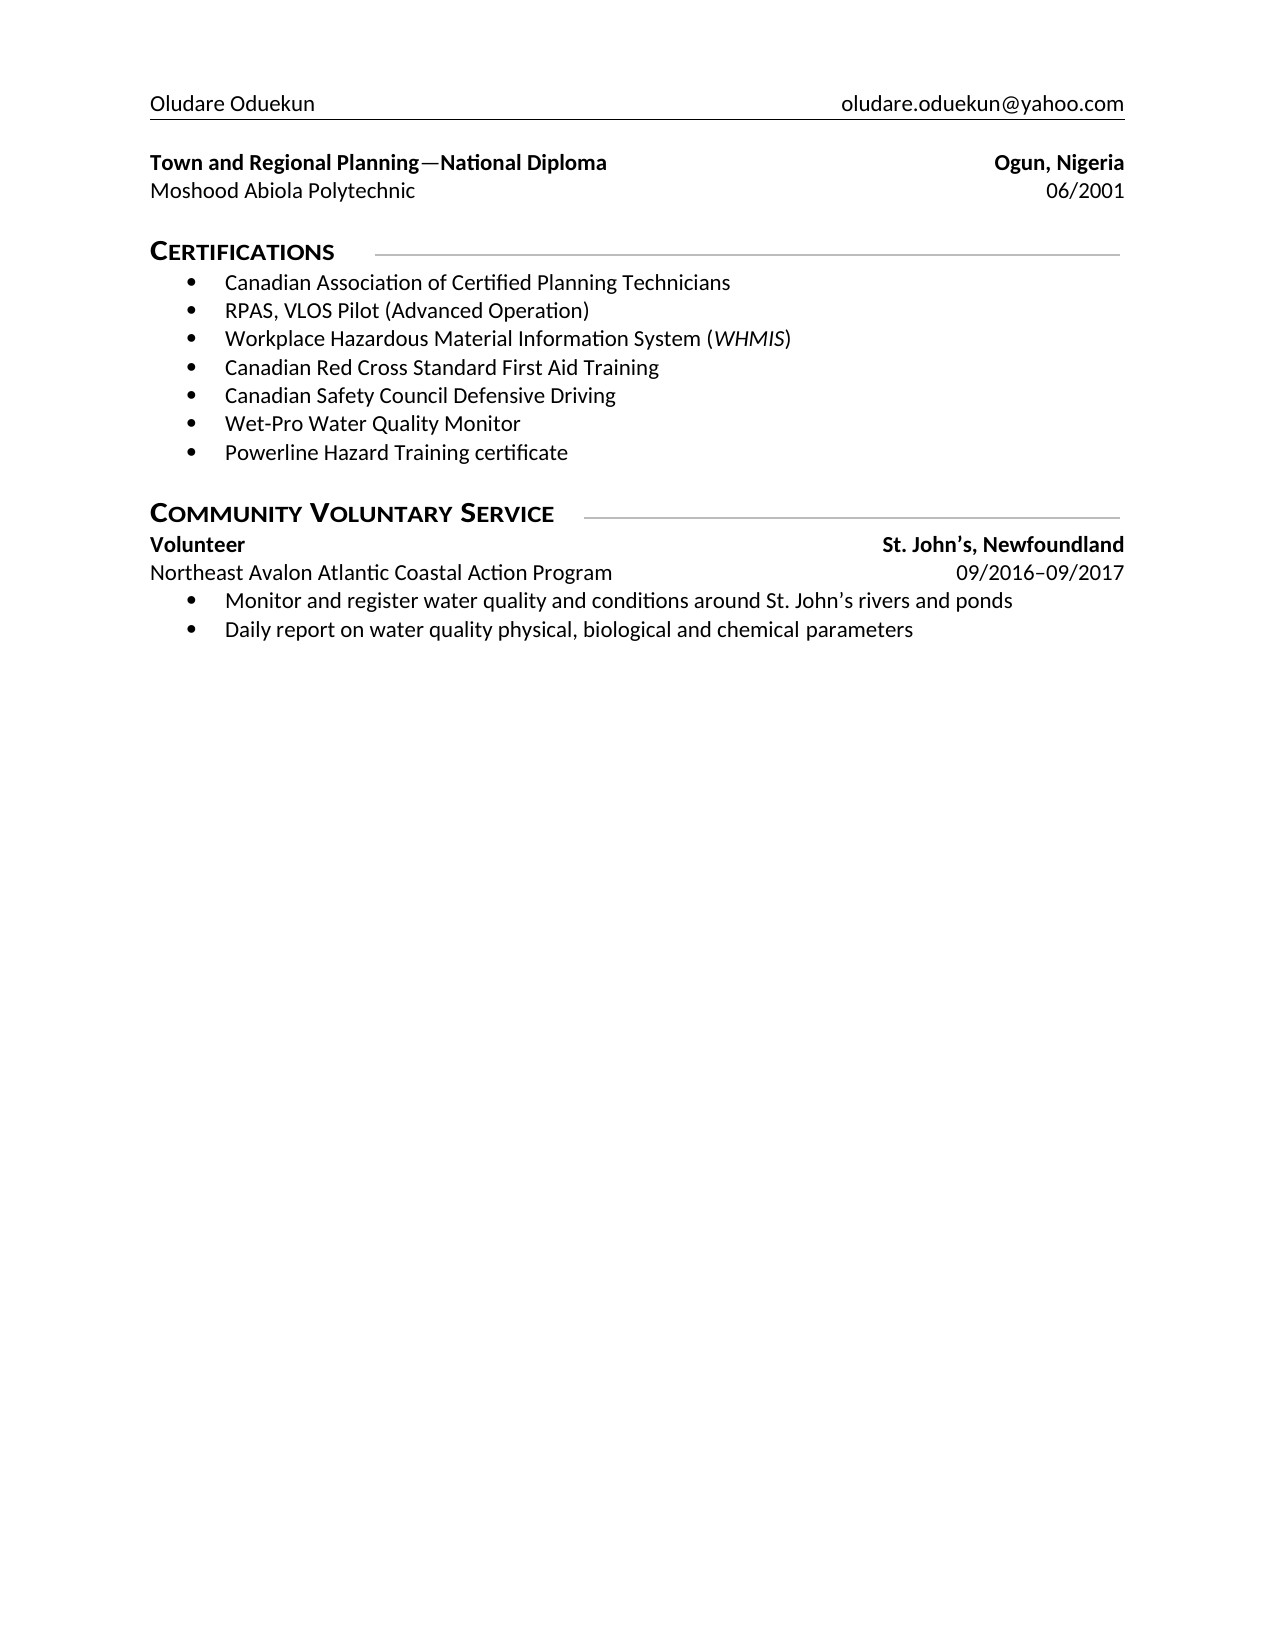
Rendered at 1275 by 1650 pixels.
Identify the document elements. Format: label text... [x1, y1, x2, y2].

list RPAS, VLOS Pilot (Advanced Operation) [187, 296, 1124, 324]
list Canadian Association of Certified Planning Technicians [187, 268, 1124, 296]
list Canadian Safety Council Defensive Driving [187, 381, 1124, 409]
text Northeast Avalon Atlantic Coastal Action Program 09/2016–09/2017 [150, 558, 1124, 586]
text Moshood Abiola Polytechnic 06/2001 [150, 176, 1125, 204]
list Certifications [150, 232, 1125, 267]
list Powerline Hazard Training certificate [187, 438, 1124, 466]
list Workplace Hazardous Material Information System (WHMIS) [187, 324, 1124, 352]
list Wet-Pro Water Quality Monitor [187, 409, 1124, 437]
list Monitor and register water quality and conditions around St. John’s rivers and ponds [187, 586, 1100, 614]
text Volunteer St. John’s, Newfoundland [150, 530, 1124, 558]
list Canadian Red Cross Standard First Aid Training [187, 353, 1124, 381]
list Daily report on water quality physical, biological and chemical parameters [187, 615, 1100, 643]
list Community Voluntary Service [150, 494, 1125, 529]
text Town and Regional Planning—National Diploma Ogun, Nigeria [150, 148, 1125, 176]
